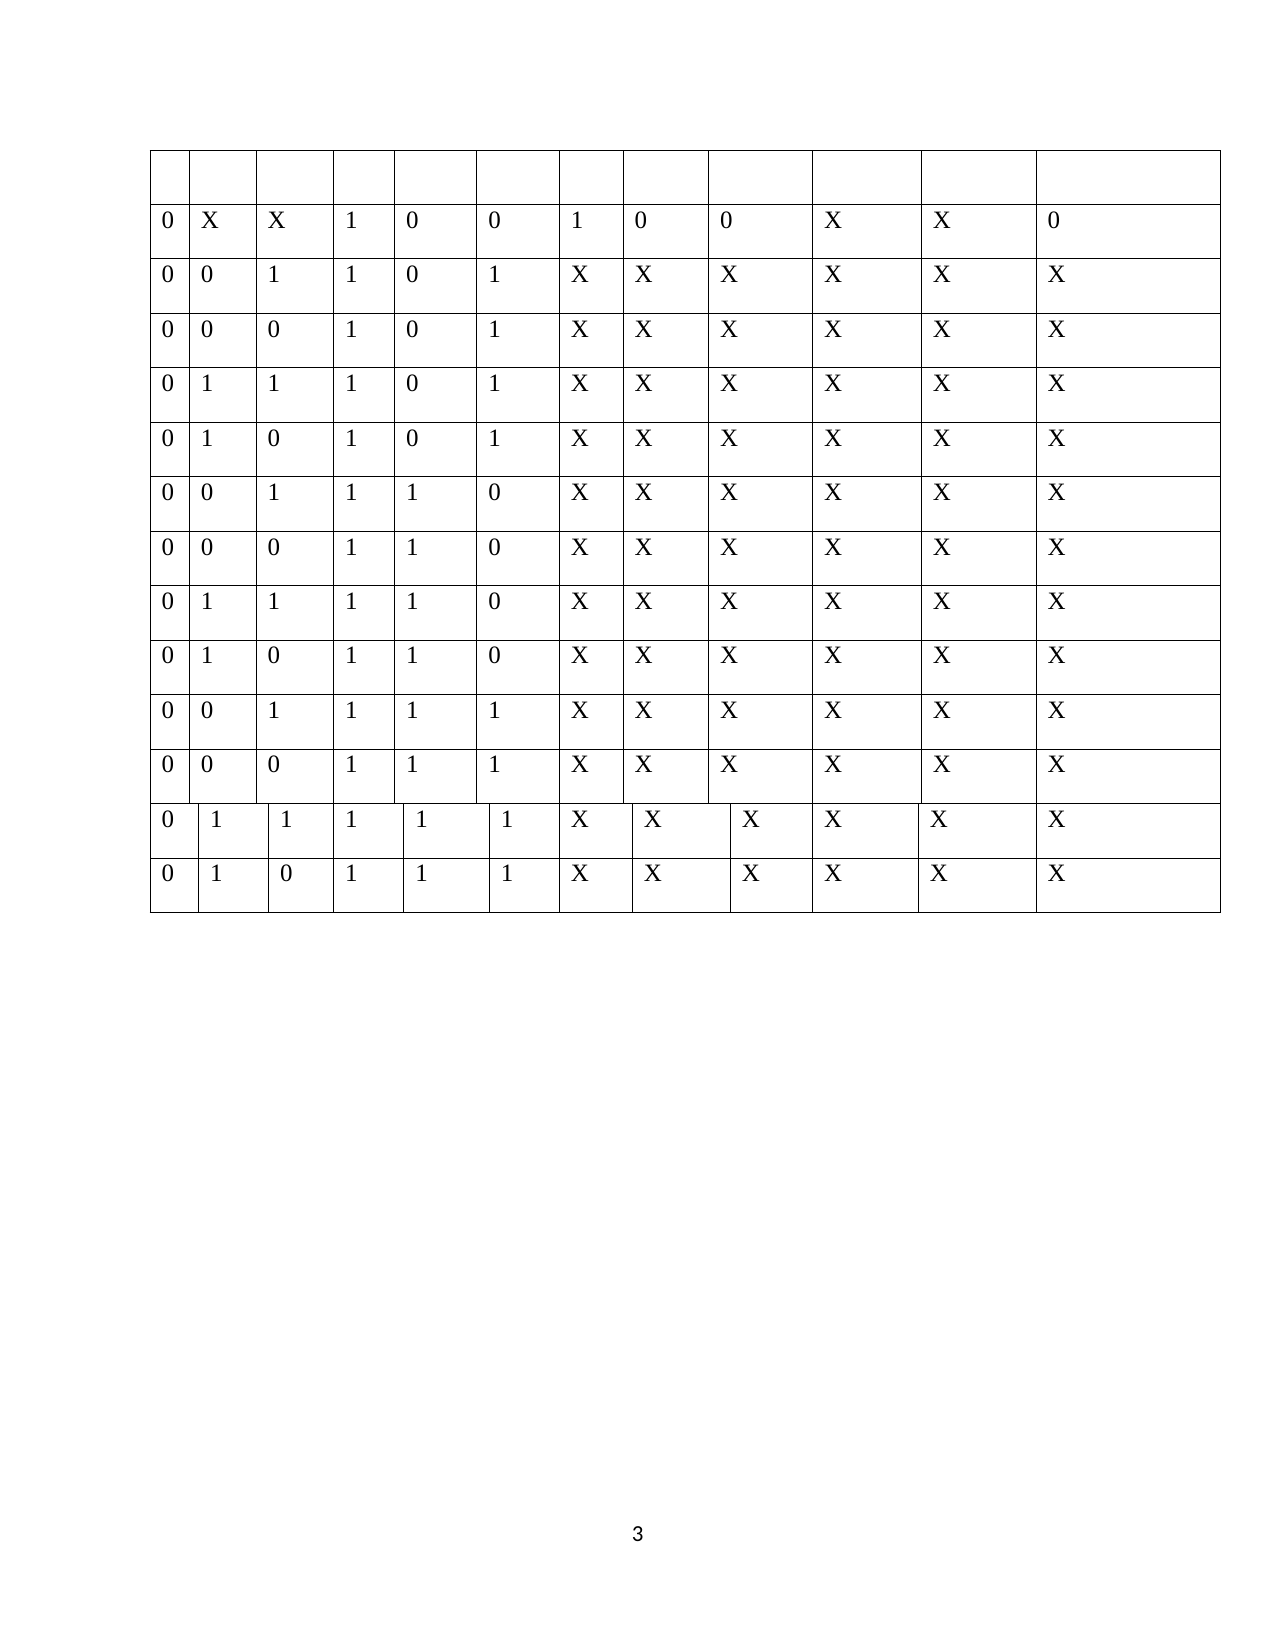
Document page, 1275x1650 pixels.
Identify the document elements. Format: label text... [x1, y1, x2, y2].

table_cell 1 [490, 804, 559, 857]
table_cell 0 [269, 859, 333, 912]
table_cell X [709, 477, 812, 531]
table_cell 0 [477, 586, 559, 639]
table_cell X [813, 368, 921, 422]
table_cell X [813, 477, 921, 531]
table_cell X [624, 750, 708, 803]
table_cell X [624, 477, 708, 531]
table_cell X [1037, 259, 1220, 313]
table_cell X [1037, 695, 1220, 748]
table_cell 1 [257, 586, 333, 639]
table_cell 0 [1037, 205, 1220, 258]
table_cell X [922, 205, 1036, 258]
table_cell X [709, 695, 812, 748]
table_cell X [257, 205, 333, 258]
table_cell X [624, 314, 708, 367]
table_cell X [813, 804, 918, 857]
table_cell X [560, 368, 623, 422]
table_cell 1 [190, 368, 256, 422]
table_cell X [922, 314, 1036, 367]
table_cell X [813, 532, 921, 585]
table_cell 1 [709, 151, 812, 204]
table_cell 1 [199, 859, 268, 912]
table_cell 1 [257, 259, 333, 313]
table_cell 1 [395, 532, 476, 585]
table_cell 1 [334, 641, 394, 694]
table_cell X [919, 804, 1036, 857]
table_cell X [709, 368, 812, 422]
table_cell 0 [151, 695, 189, 748]
table_cell 1 [395, 477, 476, 531]
table_cell X [1037, 314, 1220, 367]
table_cell X [731, 804, 812, 857]
table_cell 0 [151, 205, 189, 258]
table_cell 0 [151, 750, 189, 803]
table_cell 0 [709, 205, 812, 258]
table_cell X [1037, 586, 1220, 639]
table_cell 1 [395, 641, 476, 694]
table_cell 0 [151, 532, 189, 585]
table_cell 0 [190, 695, 256, 748]
table_cell X [190, 151, 256, 204]
table_cell 1 [199, 804, 268, 857]
table_cell 0 [560, 151, 623, 204]
table_cell X [922, 477, 1036, 531]
table_cell 0 [257, 641, 333, 694]
table_cell X [257, 151, 333, 204]
table_cell X [1037, 477, 1220, 531]
table_cell X [624, 368, 708, 422]
table_cell X [1037, 532, 1220, 585]
table_cell X [560, 750, 623, 803]
table_cell X [813, 750, 921, 803]
table_cell 1 [190, 586, 256, 639]
table_cell 0 [151, 477, 189, 531]
table_cell 0 [257, 423, 333, 476]
table_cell X [560, 859, 632, 912]
table_cell 1 [477, 423, 559, 476]
table_cell X [922, 368, 1036, 422]
table_cell 1 [395, 586, 476, 639]
table_cell 0 [151, 804, 198, 857]
table_cell X [624, 259, 708, 313]
table_cell 1 [257, 695, 333, 748]
table_cell 1 [477, 151, 559, 204]
table_cell X [709, 314, 812, 367]
table_cell 0 [190, 532, 256, 585]
table_cell 0 [395, 205, 476, 258]
table_cell 0 [257, 314, 333, 367]
table_cell X [709, 641, 812, 694]
table_cell X [922, 641, 1036, 694]
table_cell X [813, 151, 921, 204]
table_cell 1 [477, 314, 559, 367]
table_cell X [922, 259, 1036, 313]
table_cell X [813, 641, 921, 694]
table_cell 1 [190, 423, 256, 476]
table_cell 1 [395, 750, 476, 803]
table_cell 0 [477, 477, 559, 531]
table_cell X [922, 532, 1036, 585]
table_cell X [709, 423, 812, 476]
table_cell 0 [151, 259, 189, 313]
table_cell 0 [151, 586, 189, 639]
table_cell 1 [334, 477, 394, 531]
table_cell 1 [477, 750, 559, 803]
table_cell X [624, 423, 708, 476]
table_cell 0 [477, 532, 559, 585]
table_cell X [813, 695, 921, 748]
table_cell 0 [624, 205, 708, 258]
table_cell X [560, 423, 623, 476]
table_cell X [560, 259, 623, 313]
table_cell 1 [334, 586, 394, 639]
table_cell X [1037, 750, 1220, 803]
table_cell X [560, 314, 623, 367]
table_cell 1 [334, 259, 394, 313]
table_cell X [731, 859, 812, 912]
table_cell X [813, 314, 921, 367]
table_cell 1 [477, 259, 559, 313]
table_cell X [709, 532, 812, 585]
table_cell 0 [151, 368, 189, 422]
table_cell 0 [151, 314, 189, 367]
table_cell 1 [477, 695, 559, 748]
table_cell 1 [490, 859, 559, 912]
table_cell X [633, 804, 730, 857]
table_cell 0 [395, 259, 476, 313]
table_cell 1 [334, 205, 394, 258]
table_cell X [922, 586, 1036, 639]
table_cell 1 [334, 804, 403, 857]
table_cell 1 [1037, 151, 1220, 204]
table_cell X [624, 695, 708, 748]
table_cell X [624, 532, 708, 585]
table_cell X [1037, 859, 1220, 912]
table_cell 0 [190, 750, 256, 803]
table_cell 1 [334, 750, 394, 803]
table_cell 0 [190, 314, 256, 367]
table_cell X [709, 750, 812, 803]
table_cell X [1037, 804, 1220, 857]
table_cell 0 [151, 423, 189, 476]
table_cell X [633, 859, 730, 912]
table_cell X [560, 641, 623, 694]
table_cell X [709, 586, 812, 639]
table_cell 0 [257, 750, 333, 803]
table_cell 0 [477, 641, 559, 694]
table_cell 0 [151, 859, 198, 912]
table_cell X [813, 259, 921, 313]
table_cell X [190, 205, 256, 258]
table_cell 1 [395, 695, 476, 748]
table_cell 1 [334, 695, 394, 748]
table_cell X [560, 532, 623, 585]
table_cell 0 [395, 423, 476, 476]
table_cell 1 [334, 423, 394, 476]
table_cell X [813, 859, 918, 912]
table_cell 0 [151, 641, 189, 694]
table_cell X [813, 586, 921, 639]
table_cell X [1037, 423, 1220, 476]
table_cell 1 [560, 205, 623, 258]
table_cell X [624, 641, 708, 694]
table_cell X [624, 586, 708, 639]
table_cell X [709, 259, 812, 313]
table_cell X [922, 151, 1036, 204]
table_cell 1 [404, 804, 489, 857]
table_cell 0 [334, 151, 394, 204]
table_cell X [922, 423, 1036, 476]
table_cell 1 [257, 477, 333, 531]
table_cell 0 [395, 368, 476, 422]
table_cell X [560, 586, 623, 639]
table_cell 0 [477, 205, 559, 258]
table_cell 0 [190, 259, 256, 313]
table_cell 0 [257, 532, 333, 585]
table_cell X [922, 750, 1036, 803]
table_cell 1 [190, 641, 256, 694]
table_cell 1 [404, 859, 489, 912]
table_cell 1 [334, 314, 394, 367]
table_cell X [813, 423, 921, 476]
table_cell X [813, 205, 921, 258]
table_cell X [1037, 641, 1220, 694]
table_cell 0 [190, 477, 256, 531]
table_cell 0 [395, 314, 476, 367]
table_cell 1 [334, 368, 394, 422]
table_cell 1 [624, 151, 708, 204]
table_cell 1 [334, 532, 394, 585]
table_cell 1 [395, 151, 476, 204]
table_cell 1 [257, 368, 333, 422]
table_cell X [1037, 368, 1220, 422]
table_cell X [560, 477, 623, 531]
table_cell X [560, 695, 623, 748]
table_cell 0 [151, 151, 189, 204]
table_cell 1 [269, 804, 333, 857]
table_cell 1 [334, 859, 403, 912]
table_cell X [560, 804, 632, 857]
table_cell X [919, 859, 1036, 912]
table_cell 1 [477, 368, 559, 422]
table_cell X [922, 695, 1036, 748]
